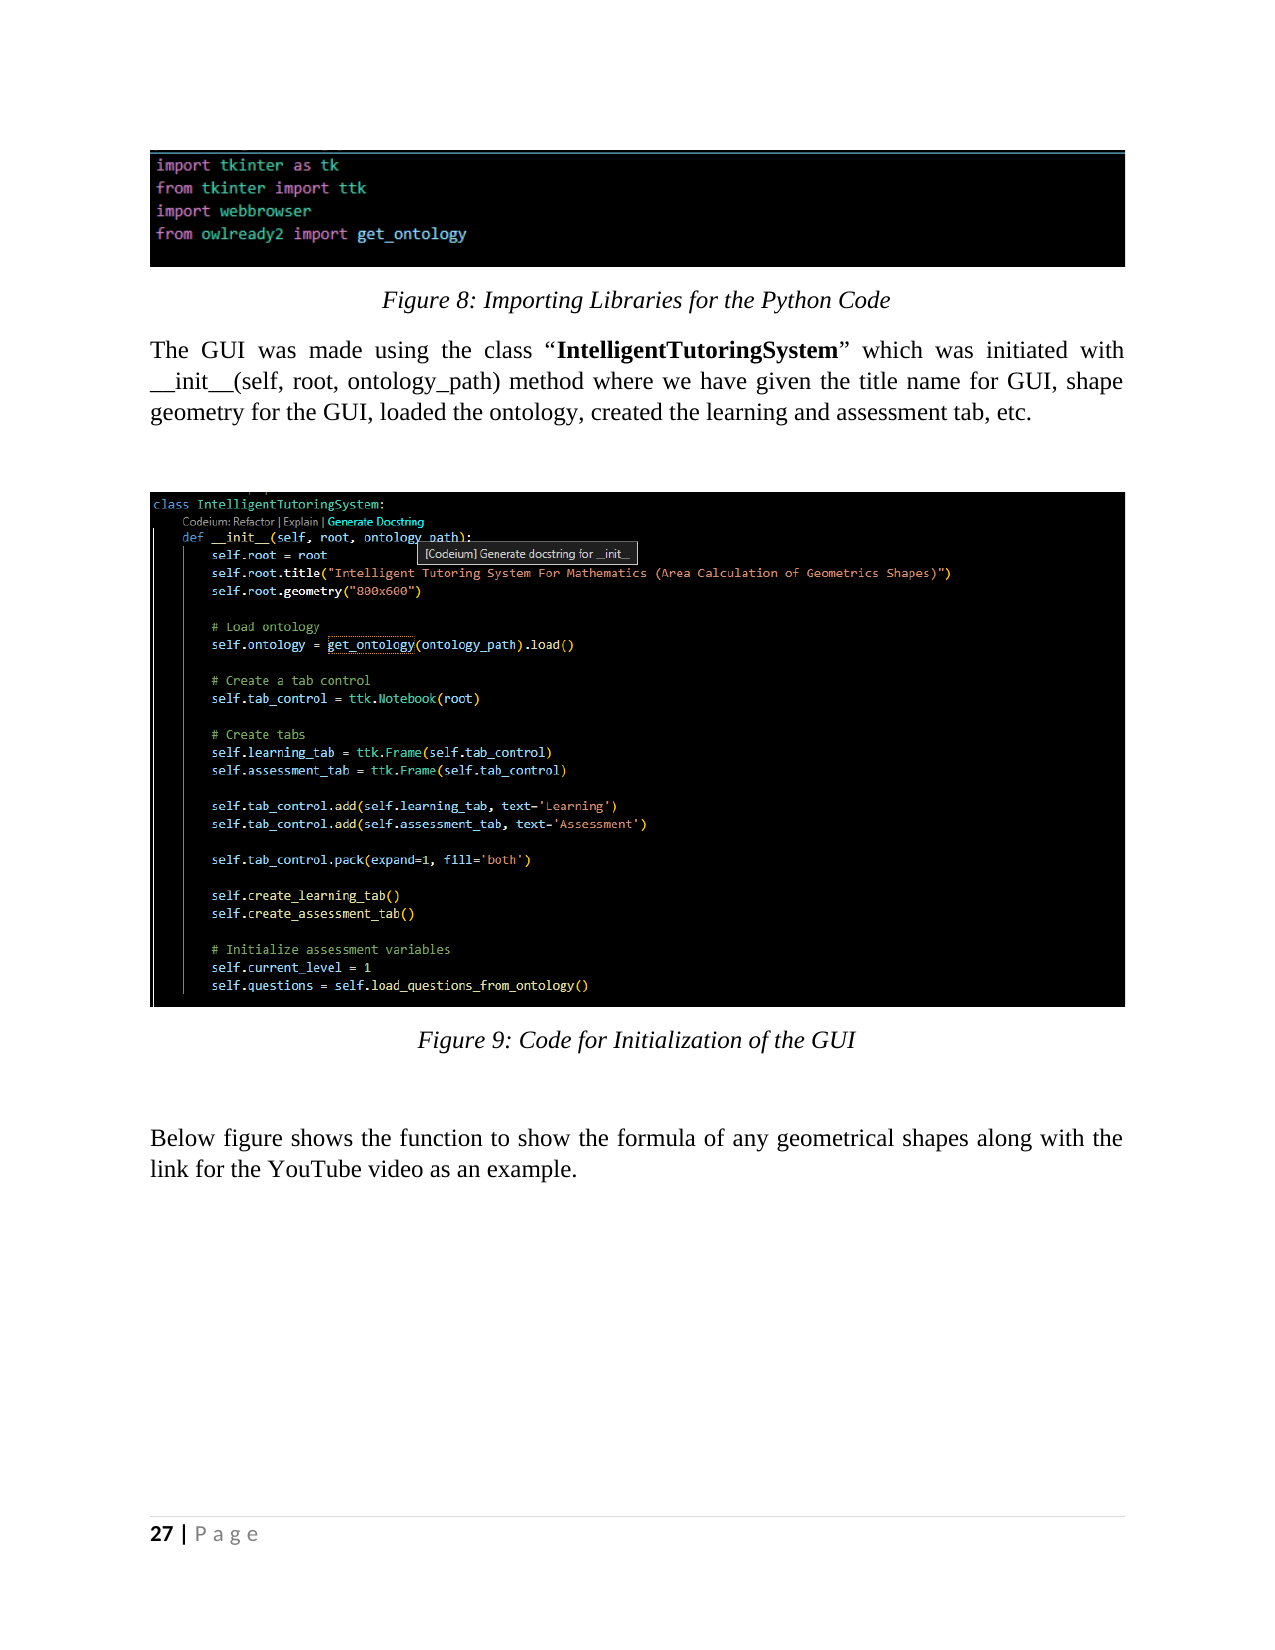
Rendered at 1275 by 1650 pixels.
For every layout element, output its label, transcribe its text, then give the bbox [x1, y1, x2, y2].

text The GUI was made using the class “IntelligentTutoringSystem” which was initiated with __init__(self, root, ontology_path) method where we have given the title name for GUI, shape geometry for the GUI, loaded the ontology, created the learning and assessment tab, etc. [150, 335, 1125, 426]
picture [150, 150, 1125, 267]
text Figure 9: Code for Initialization of the GUI [150, 1026, 1125, 1054]
text Figure 8: Importing Libraries for the Python Code [150, 285, 1125, 314]
picture [150, 492, 1125, 1007]
text Below figure shows the function to show the formula of any geometrical shapes along with the link for the YouTube video as an example. [150, 1123, 1125, 1183]
